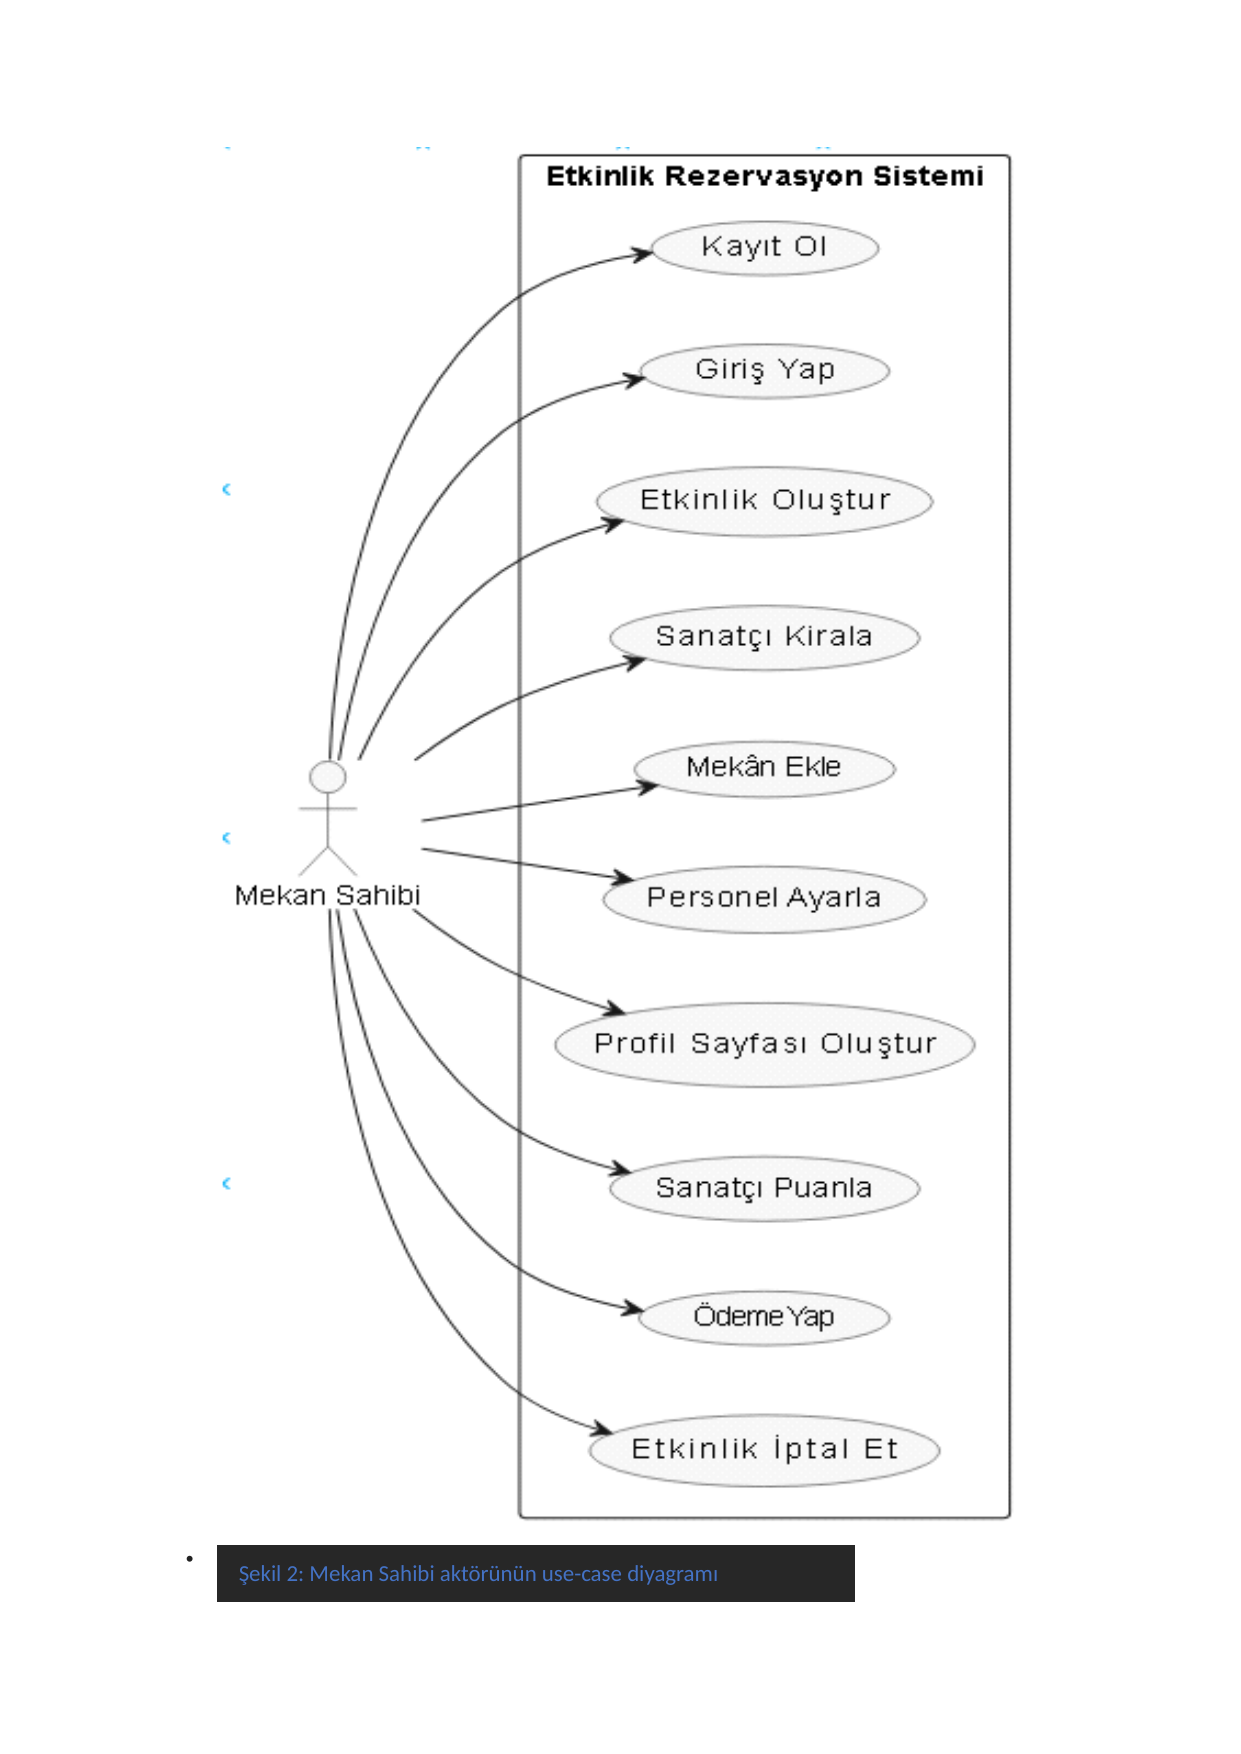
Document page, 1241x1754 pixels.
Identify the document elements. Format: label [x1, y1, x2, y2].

picture [222, 147, 1018, 1527]
